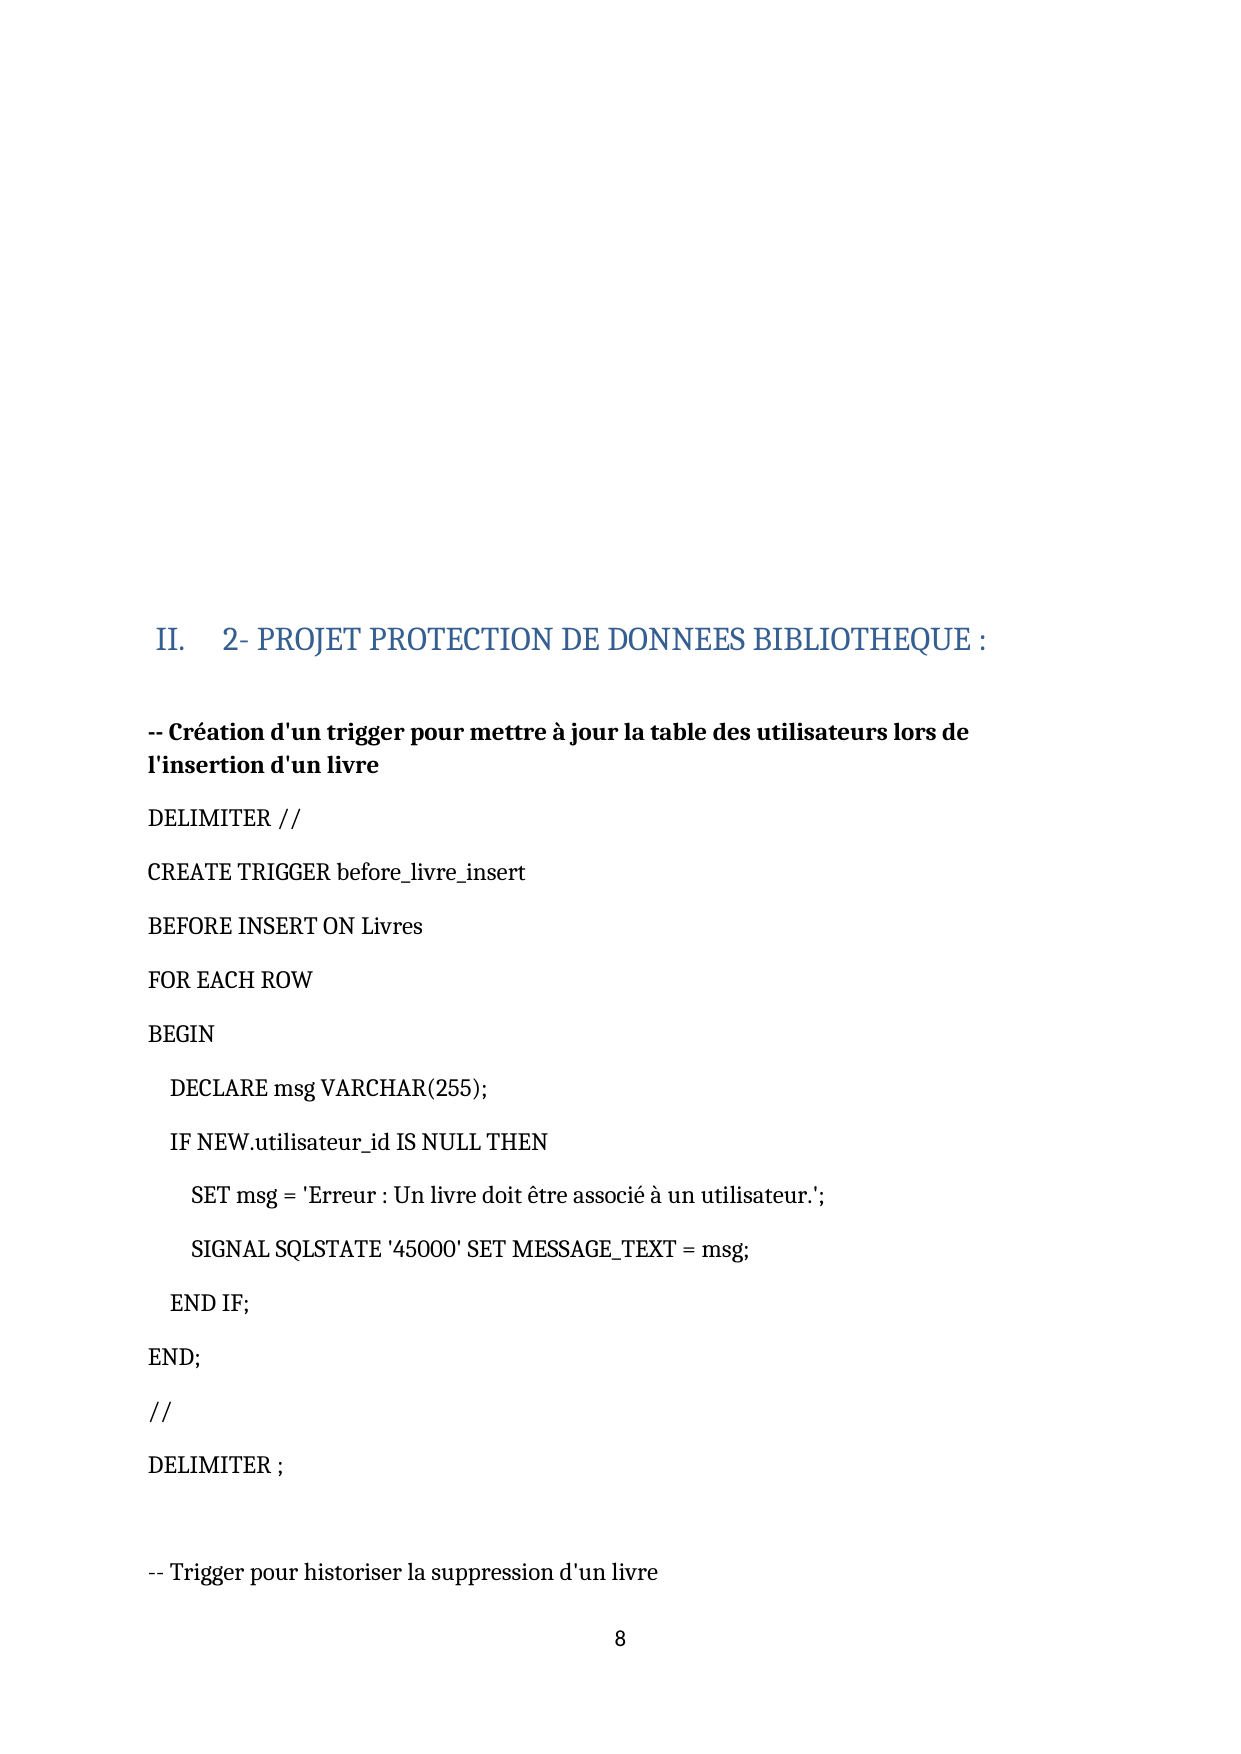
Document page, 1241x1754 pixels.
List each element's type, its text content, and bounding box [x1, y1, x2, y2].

text SIGNAL SQLSTATE '45000' SET MESSAGE_TEXT = msg; [148, 1235, 1093, 1264]
text IF NEW.utilisateur_id IS NULL THEN [148, 1127, 1093, 1156]
text BEGIN [148, 1020, 1093, 1048]
text END; [148, 1343, 1093, 1372]
text END IF; [148, 1289, 1093, 1318]
text DELIMITER ; [148, 1451, 1093, 1479]
text CREATE TRIGGER before_livre_insert [148, 858, 1093, 887]
text FOR EACH ROW [148, 966, 1093, 995]
text // [148, 1397, 1093, 1426]
text SET msg = 'Erreur : Un livre doit être associé à un utilisateur.'; [148, 1181, 1093, 1210]
subtitle 2- PROJET PROTECTION DE DONNEES BIBLIOTHEQUE : [185, 620, 1093, 659]
text BEFORE INSERT ON Livres [148, 912, 1093, 941]
text -- Trigger pour historiser la suppression d'un livre [148, 1558, 1093, 1587]
text DELIMITER // [148, 804, 1093, 833]
text -- Création d'un trigger pour mettre à jour la table des utilisateurs lors de l'insertion d'un livre [148, 717, 1093, 779]
text DECLARE msg VARCHAR(255); [148, 1074, 1093, 1102]
